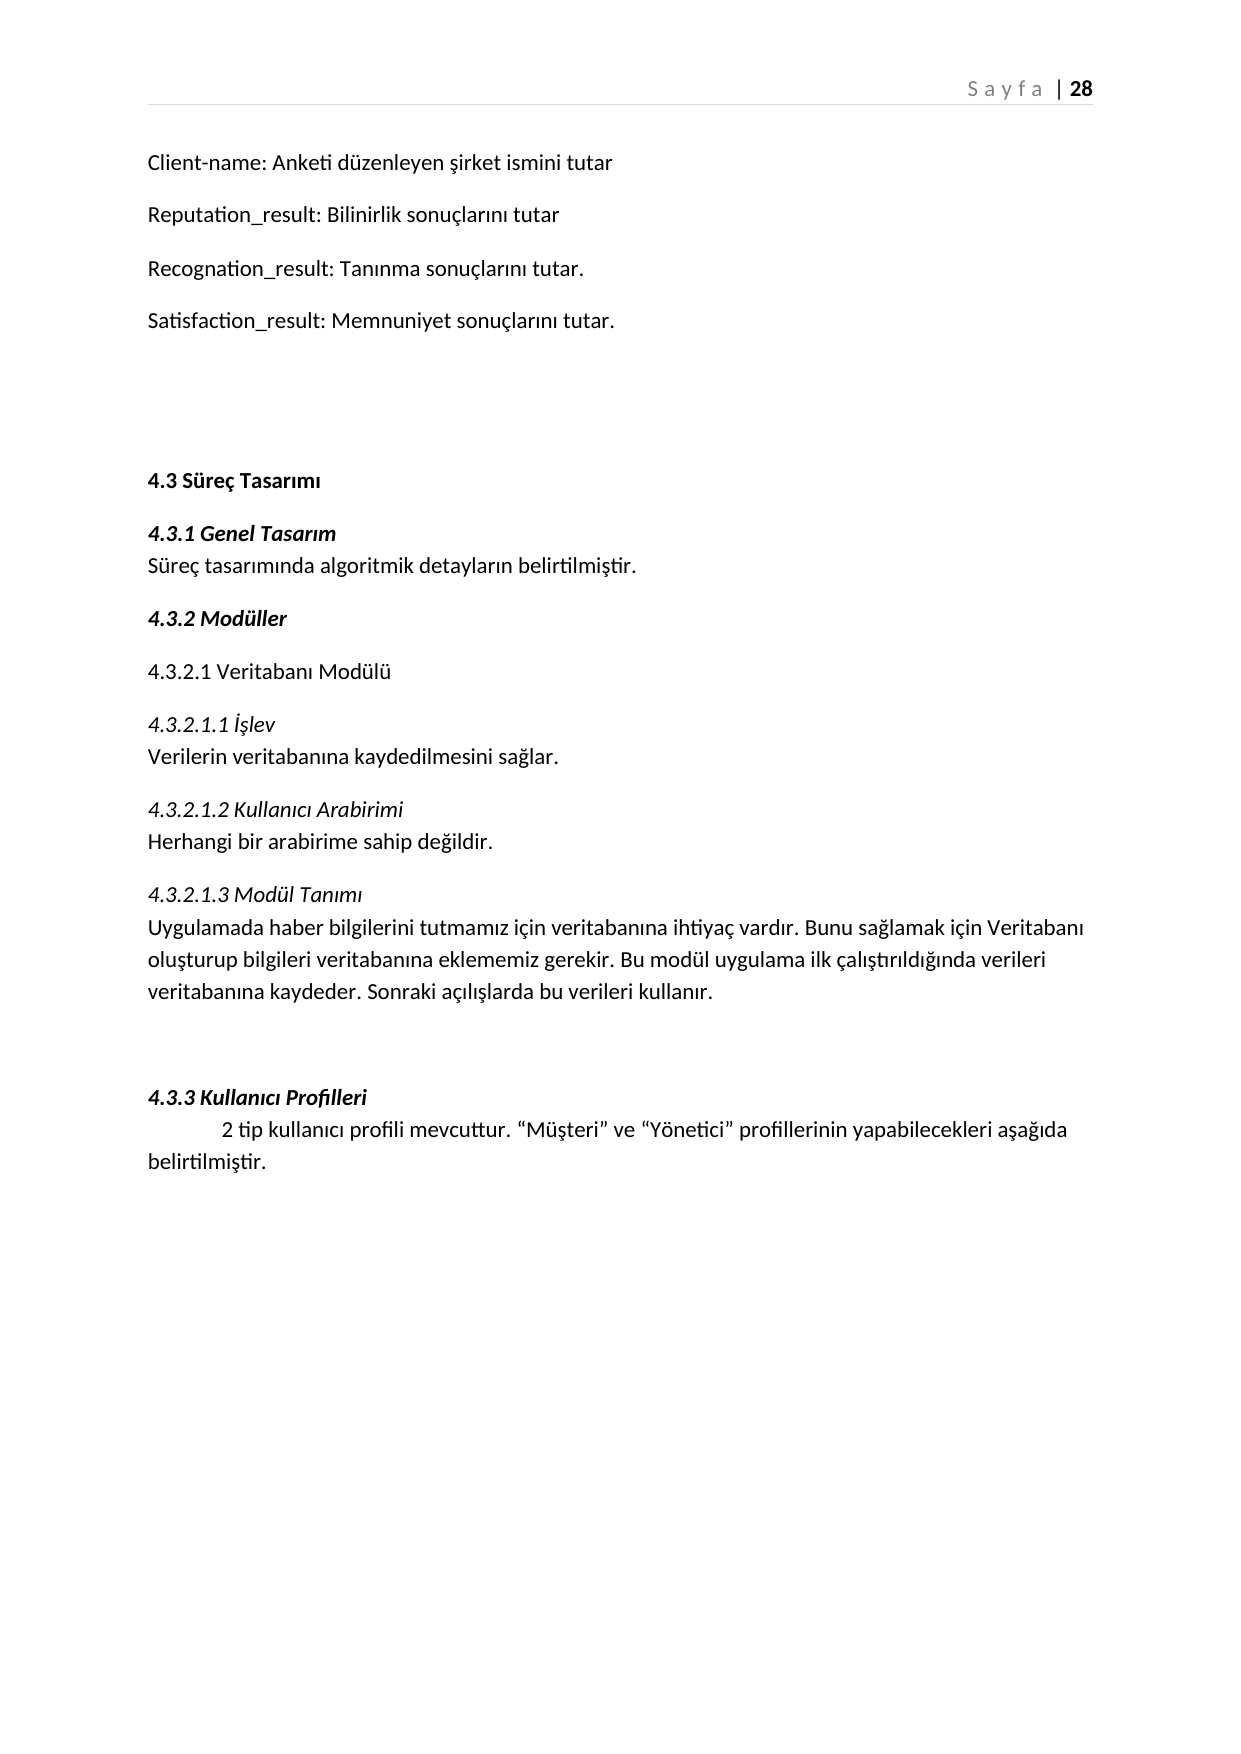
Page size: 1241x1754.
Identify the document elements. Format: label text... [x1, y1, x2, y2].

text Recognation_result: Tanınma sonuçlarını tutar. [148, 254, 1093, 282]
subtitle 4.3.2.1.2 Kullanıcı Arabirimi [148, 795, 1093, 823]
subtitle 4.3.3 Kullanıcı Profilleri [148, 1083, 1093, 1111]
subtitle 4.3.1 Genel Tasarım [148, 519, 1093, 547]
subtitle 4.3.2.1 Veritabanı Modülü [148, 657, 1093, 685]
subtitle 4.3.2.1.1 İşlev [148, 710, 1093, 738]
text 2 tip kullanıcı profili mevcuttur. “Müşteri” ve “Yönetici” profillerinin yapabilecekleri aşağıda belirtilmiştir. [148, 1115, 1093, 1175]
subtitle 4.3.2.1.3 Modül Tanımı [148, 880, 1093, 908]
text Satisfaction_result: Memnuniyet sonuçlarını tutar. [148, 307, 1093, 335]
subtitle 4.3.2 Modüller [148, 604, 1093, 632]
text Süreç tasarımında algoritmik detayların belirtilmiştir. [148, 551, 1093, 579]
text Herhangi bir arabirime sahip değildir. [148, 827, 1093, 855]
text Uygulamada haber bilgilerini tutmamız için veritabanına ihtiyaç vardır. Bunu sağlamak için Veritabanı oluşturup bilgileri veritabanına eklememiz gerekir. Bu modül uygulama ilk çalıştırıldığında verileri veritabanına kaydeder. Sonraki açılışlarda bu verileri kullanır. [148, 913, 1093, 1005]
text Reputation_result: Bilinirlik sonuçlarını tutar [148, 201, 1093, 229]
text Client-name: Anketi düzenleyen şirket ismini tutar [148, 148, 1093, 176]
text Verilerin veritabanına kaydedilmesini sağlar. [148, 742, 1093, 770]
subtitle 4.3 Süreç Tasarımı [148, 466, 1093, 494]
